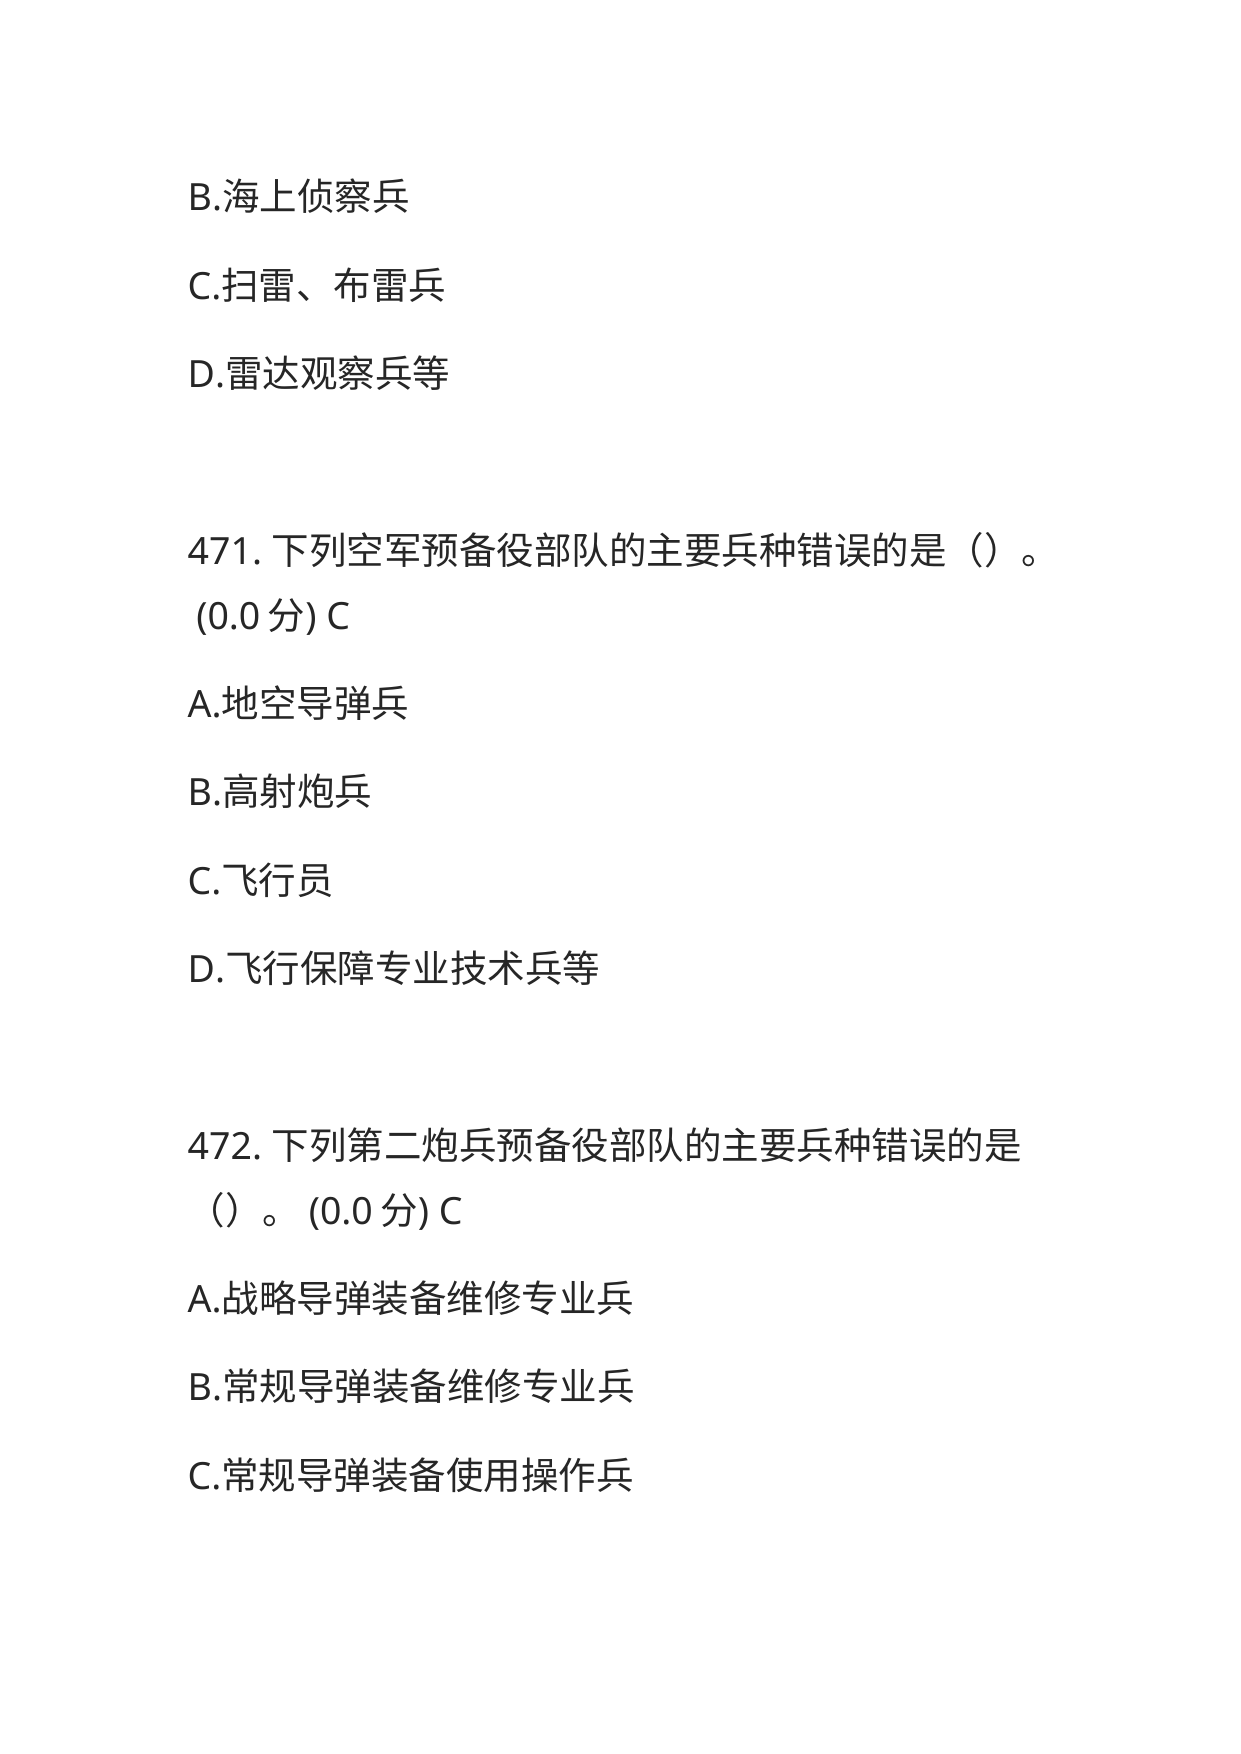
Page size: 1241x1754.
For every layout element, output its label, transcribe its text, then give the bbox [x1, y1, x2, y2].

text B.高射炮兵 [187, 757, 1053, 822]
text B.海上侦察兵 [187, 162, 1053, 227]
text 472. 下列第二炮兵预备役部队的主要兵种错误的是（）。 (0.0分) C [187, 1110, 1053, 1240]
text C.飞行员 [187, 845, 1053, 910]
text C.扫雷、布雷兵 [187, 250, 1053, 315]
text B.常规导弹装备维修专业兵 [187, 1352, 1053, 1417]
text 471. 下列空军预备役部队的主要兵种错误的是（）。 (0.0分) C [187, 515, 1053, 645]
text D.雷达观察兵等 [187, 339, 1053, 404]
text A.战略导弹装备维修专业兵 [187, 1264, 1053, 1329]
text A.地空导弹兵 [187, 669, 1053, 734]
text D.飞行保障专业技术兵等 [187, 934, 1053, 999]
text C.常规导弹装备使用操作兵 [187, 1440, 1053, 1505]
